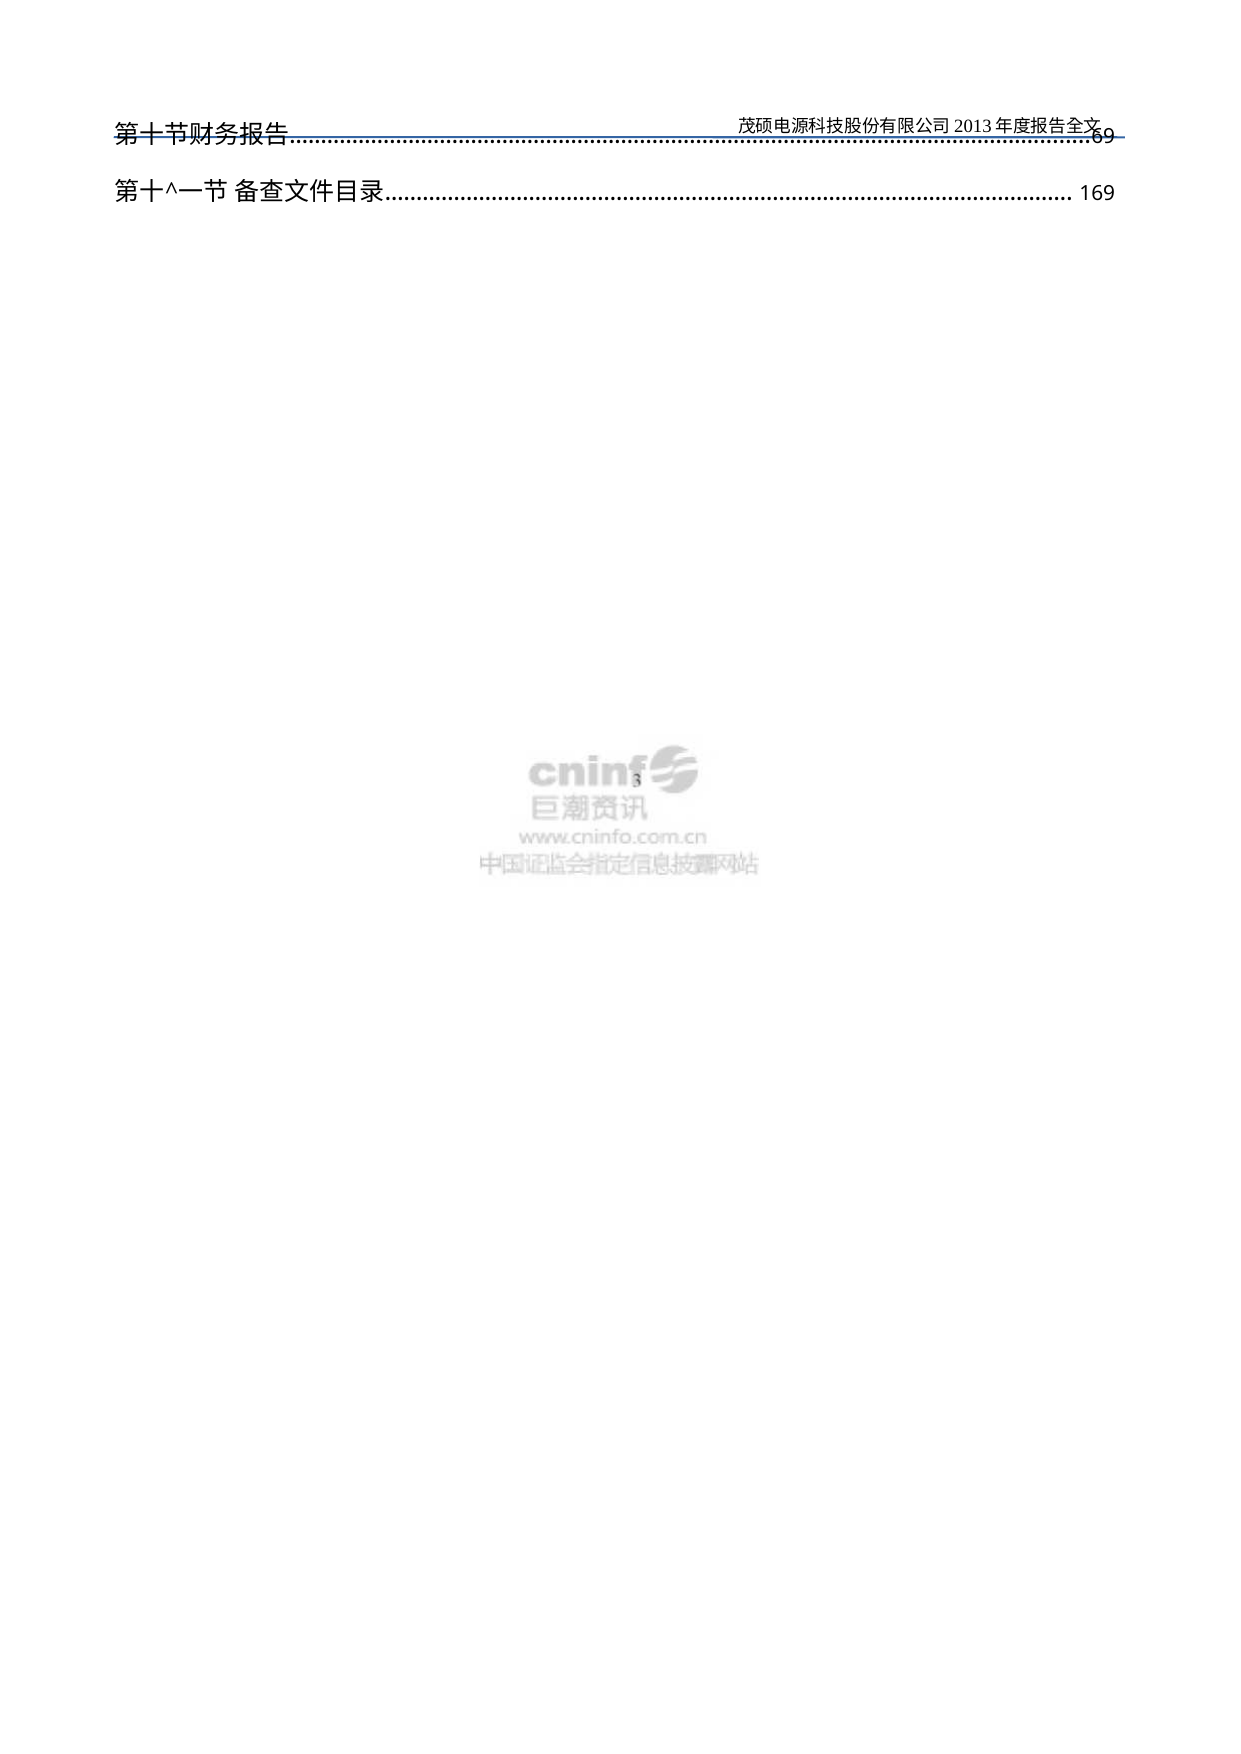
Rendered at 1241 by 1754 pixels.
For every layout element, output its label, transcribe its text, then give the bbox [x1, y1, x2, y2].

text 第十^一节 备查文件目录 169 [114, 174, 1125, 208]
picture [478, 734, 761, 896]
text 第十节财务报告 69 [114, 117, 1125, 151]
